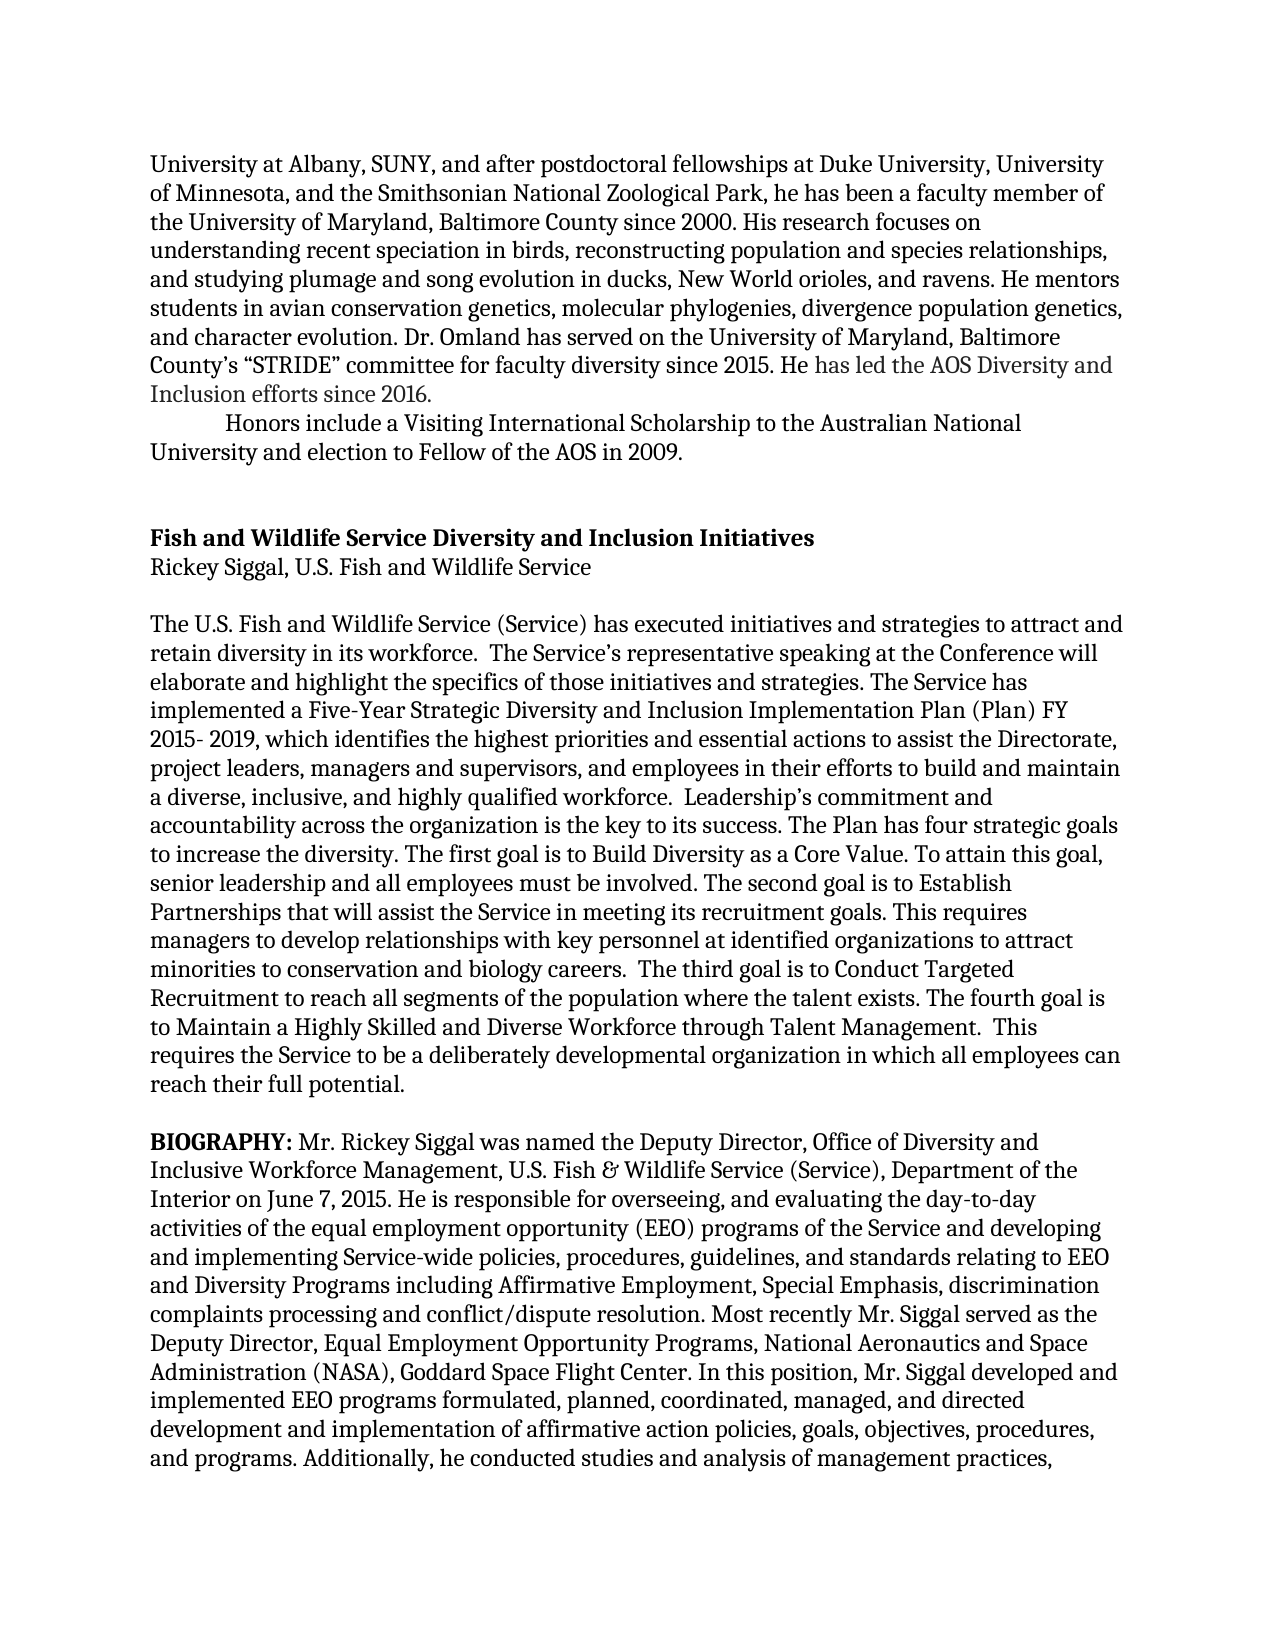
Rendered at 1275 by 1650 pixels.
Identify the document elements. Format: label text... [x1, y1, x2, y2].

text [150, 1127, 1125, 1472]
text The U.S. Fish and Wildlife Service (Service) has executed initiatives and strategies to attract and retain diversity in its workforce. The Service’s representative speaking at the Conference will elaborate and highlight the specifics of those initiatives and strategies. The Service has implemented a Five-Year Strategic Diversity and Inclusion Implementation Plan (Plan) FY 2015- 2019, which identifies the highest priorities and essential actions to assist the Directorate, project leaders, managers and supervisors, and employees in their efforts to build and maintain a diverse, inclusive, and highly qualified workforce. Leadership’s commitment and accountability across the organization is the key to its success. The Plan has four strategic goals to increase the diversity. The first goal is to Build Diversity as a Core Value. To attain this goal, senior leadership and all employees must be involved. The second goal is to Establish Partnerships that will assist the Service in meeting its recruitment goals. This requires managers to develop relationships with key personnel at identified organizations to attract minorities to conservation and biology careers. The third goal is to Conduct Targeted Recruitment to reach all segments of the population where the talent exists. The fourth goal is to Maintain a Highly Skilled and Diverse Workforce through Talent Management. This requires the Service to be a deliberately developmental organization in which all employees can reach their full potential. [150, 610, 1125, 1099]
text Rickey Siggal, U.S. Fish and Wildlife Service [150, 552, 1125, 581]
text Fish and Wildlife Service Diversity and Inclusion Initiatives [150, 524, 1125, 552]
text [150, 150, 1125, 409]
text Honors include a Visiting International Scholarship to the Australian National University and election to Fellow of the AOS in 2009. [150, 409, 1125, 466]
